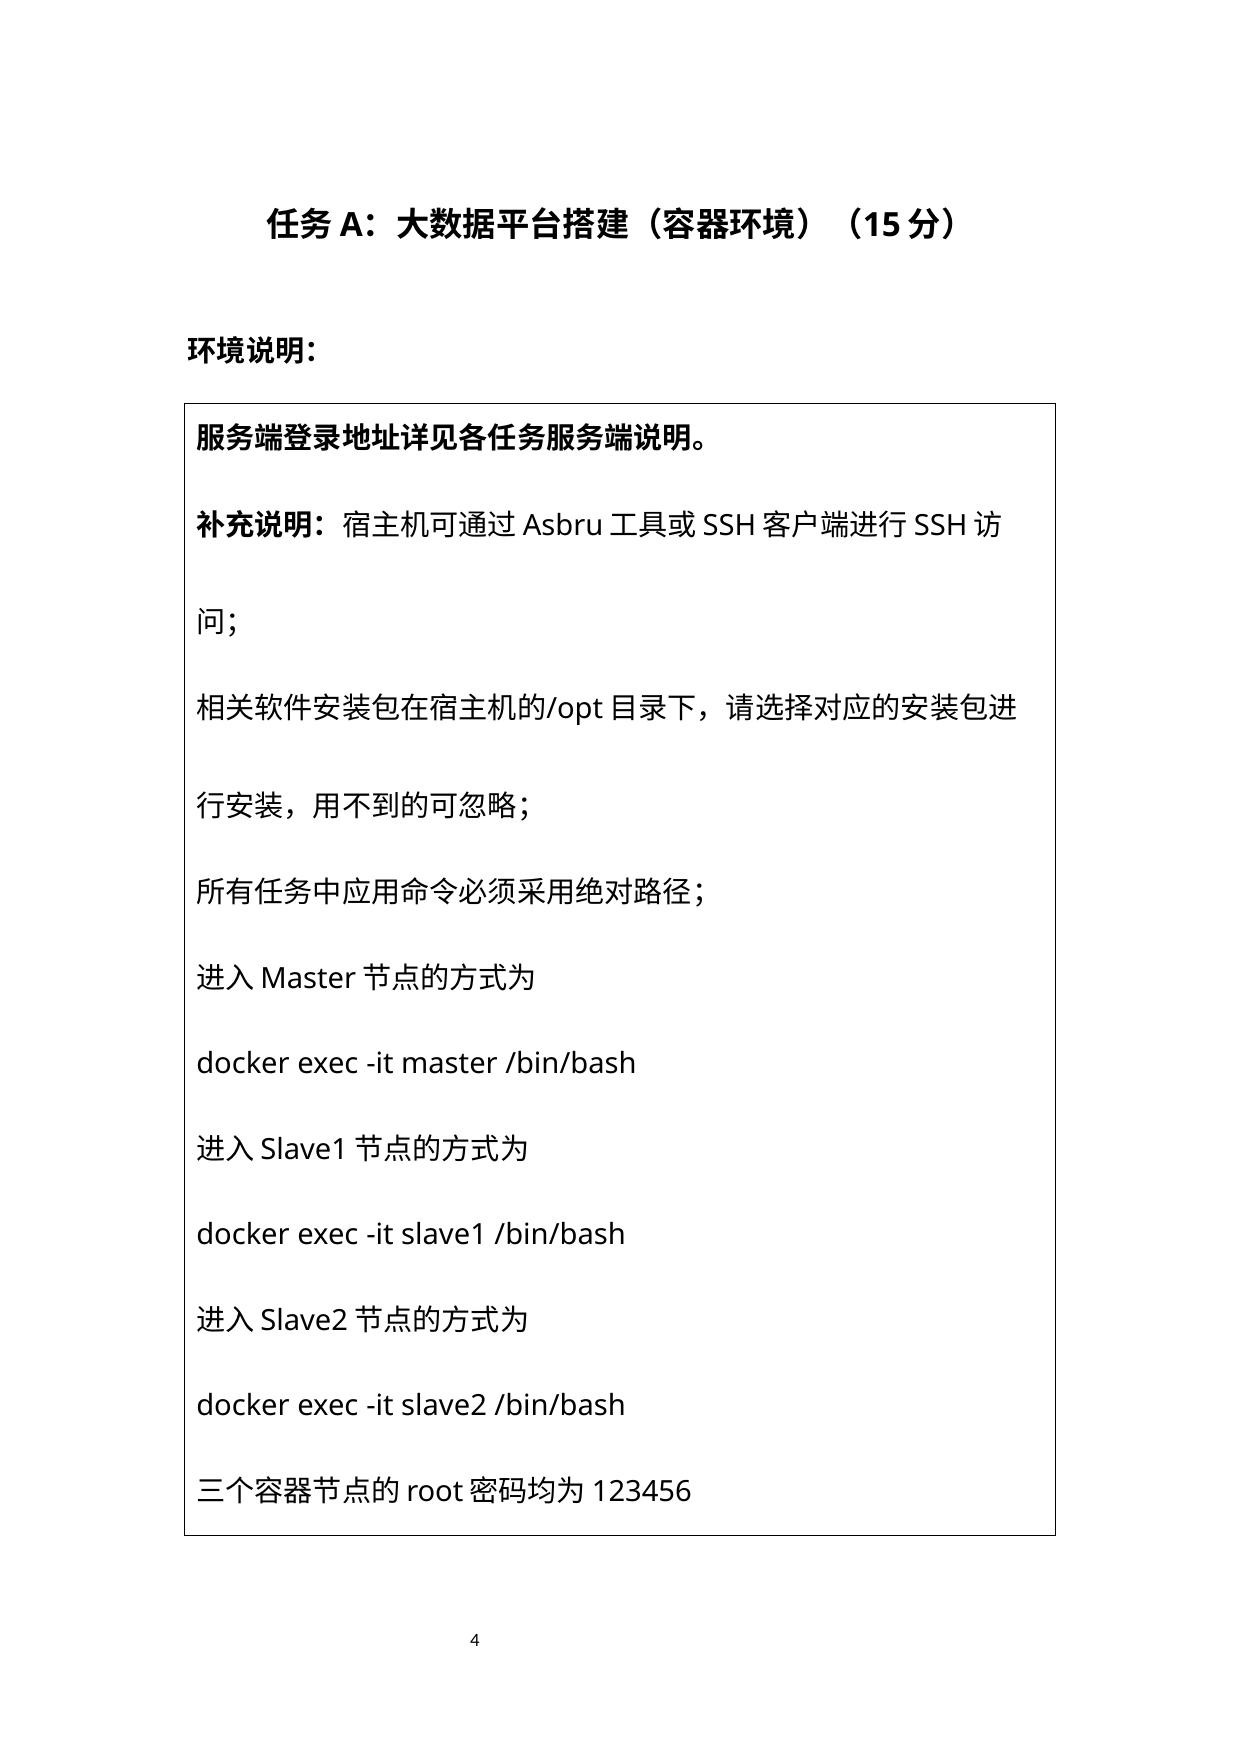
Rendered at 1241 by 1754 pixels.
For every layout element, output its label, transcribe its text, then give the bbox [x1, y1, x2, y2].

table_header 服务端登录地址详见各任务服务端说明。 补充说明：宿主机可通过Asbru工具或SSH客户端进行SSH访问； 相关软件安装包在宿主机的/opt目录下，请选择对应的安装包进行安装，用不到的可忽略； 所有任务中应用命令必须采用绝对路径； 进入Master节点的方式为 docker exec -it master /bin/bash 进入Slave1节点的方式为 docker exec -it slave1 /bin/bash 进入Slave2节点的方式为 docker exec -it slave2 /bin/bash 三个容器节点的root密码均为123456 [185, 404, 1055, 1535]
subtitle 任务A：大数据平台搭建（容器环境）（15分） [187, 189, 1053, 254]
text 环境说明： [187, 316, 1053, 381]
